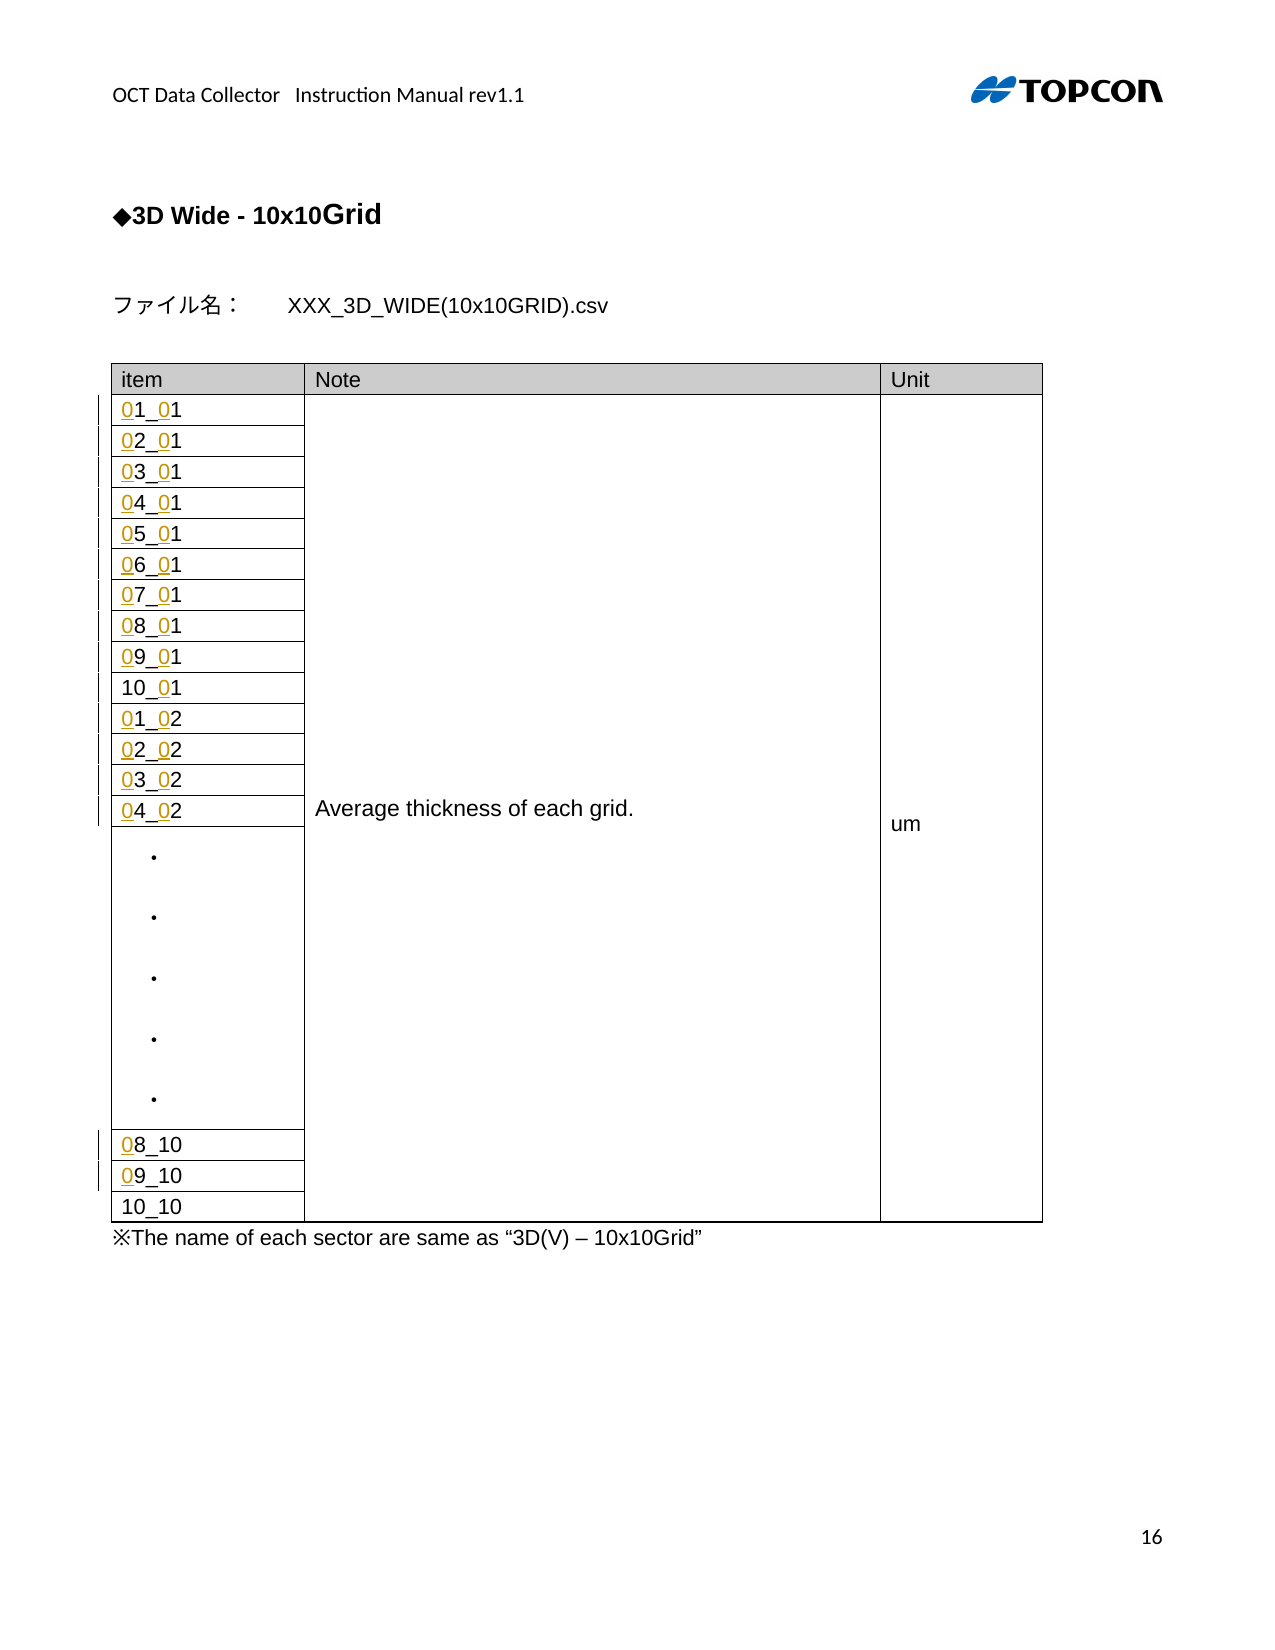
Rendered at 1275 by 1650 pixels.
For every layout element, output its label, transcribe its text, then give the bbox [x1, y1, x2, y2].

table_cell 3_2 [112, 765, 304, 795]
table_cell ・ [112, 886, 304, 947]
text ファイル名： XXX_3D_WIDE(10x10GRID).csv [112, 274, 1162, 333]
table_cell 4_2 [112, 796, 304, 826]
table_cell 5_1 [112, 519, 304, 548]
table_cell 4_1 [112, 488, 304, 517]
table_cell um [881, 395, 1042, 1221]
table_cell 10_1 [112, 673, 304, 702]
table_cell 9_10 [112, 1161, 304, 1191]
table_cell 1_2 [112, 704, 304, 733]
table_cell 8_1 [112, 611, 304, 641]
table_cell 8_10 [112, 1130, 304, 1160]
table_cell ・ [112, 1068, 304, 1129]
table_header Note [305, 364, 880, 394]
table_cell 3_1 [112, 457, 304, 487]
text ※The name of each sector are same as “3D(V) – 10x10Grid” [112, 1222, 1162, 1252]
picture [971, 76, 1163, 103]
table_cell 9_1 [112, 642, 304, 672]
table_cell 10_10 [112, 1192, 304, 1221]
table_header Unit [881, 364, 1042, 394]
table_cell Average thickness of each grid. [305, 395, 880, 1221]
table_cell ・ [112, 1008, 304, 1068]
table_cell 2_1 [112, 426, 304, 456]
table_cell ・ [112, 947, 304, 1008]
table_header item [112, 364, 304, 394]
table_cell 1_1 [112, 395, 304, 425]
text ◆3D Wide - 10x10Grid [112, 184, 1162, 244]
table_cell 6_1 [112, 549, 304, 579]
table_cell 7_1 [112, 580, 304, 610]
table_cell ・ [112, 827, 304, 886]
table_cell 2_2 [112, 734, 304, 764]
